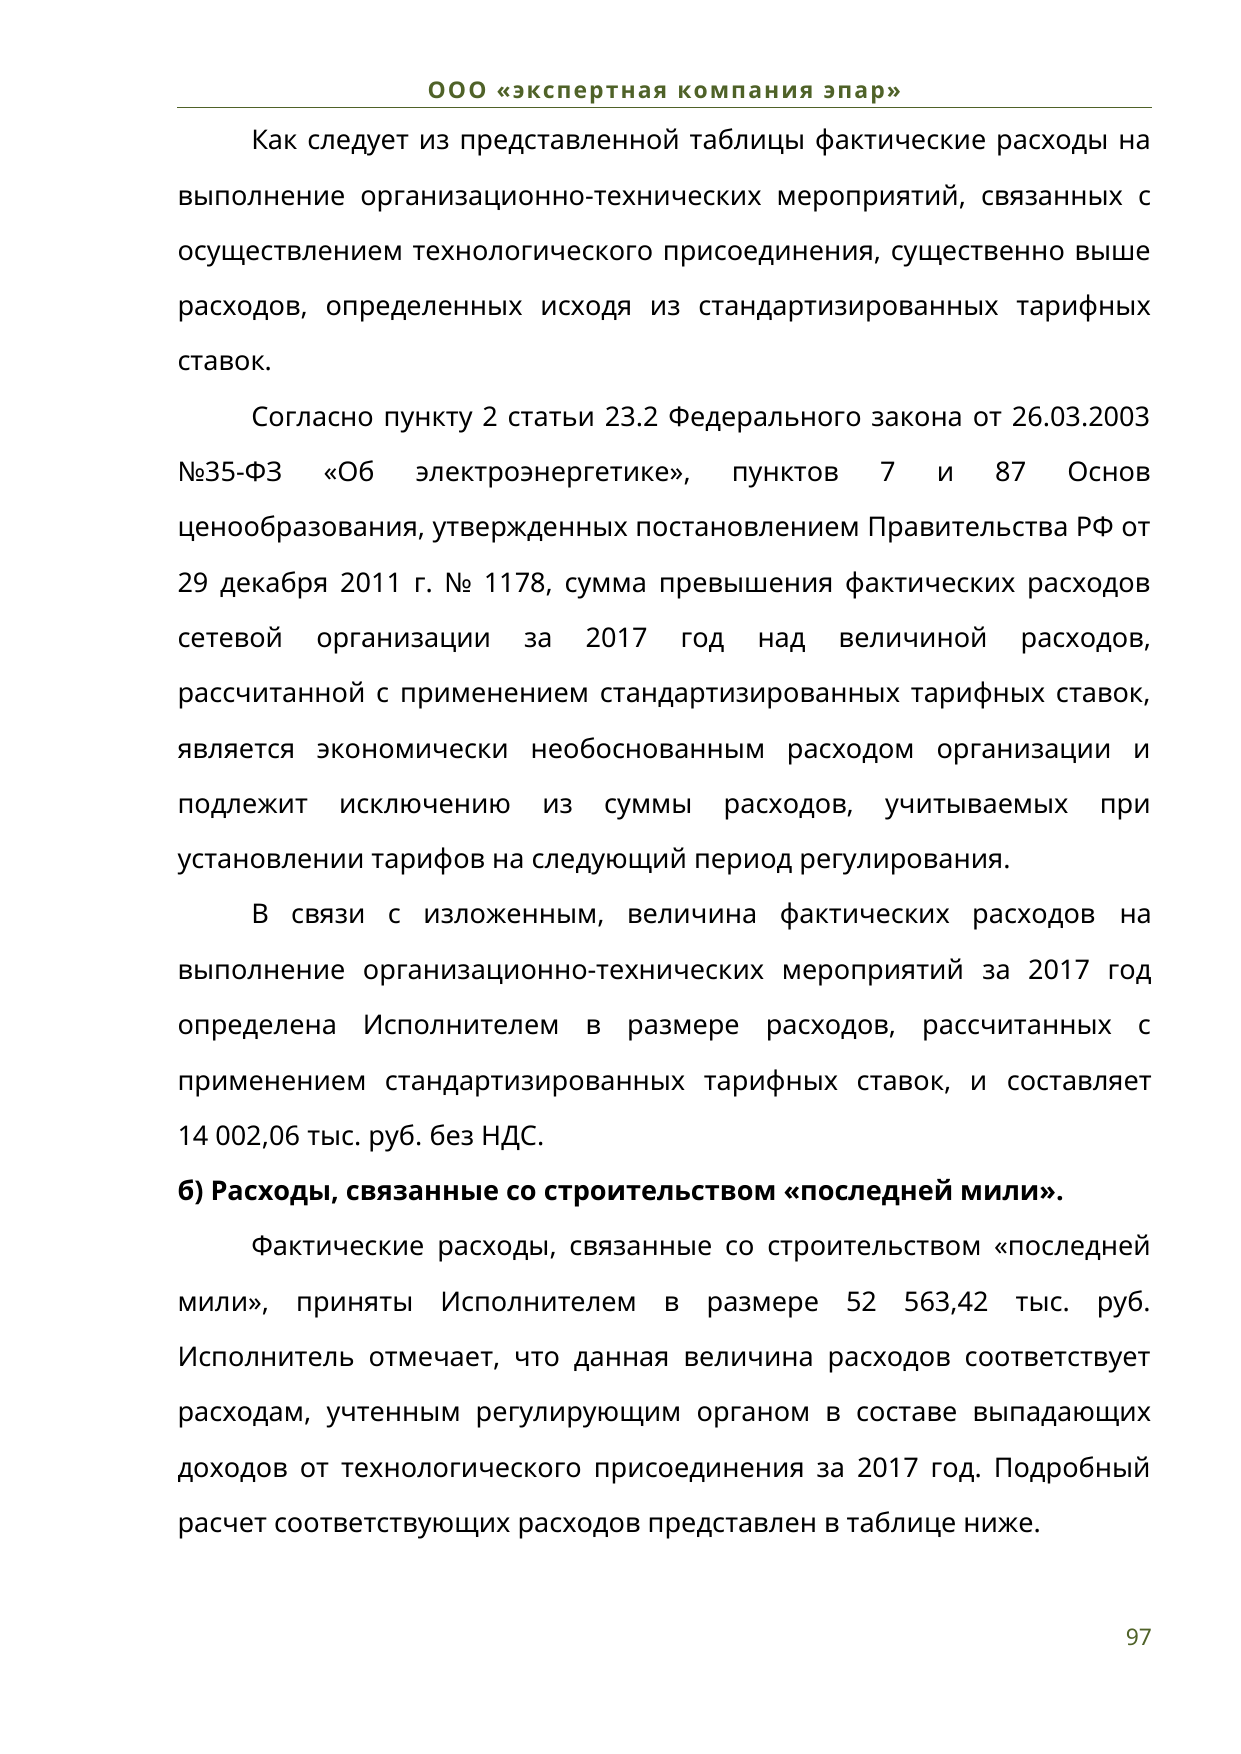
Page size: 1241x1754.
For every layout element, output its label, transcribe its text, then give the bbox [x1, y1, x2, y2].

text В связи с изложенным, величина фактических расходов на выполнение организационно-технических мероприятий за 2017 год определена Исполнителем в размере расходов, рассчитанных с применением стандартизированных тарифных ставок, и составляет 14 002,06 тыс. руб. без НДС. [177, 895, 1152, 1153]
text Согласно пункту 2 статьи 23.2 Федерального закона от 26.03.2003 №35-ФЗ «Об электроэнергетике», пунктов 7 и 87 Основ ценообразования, утвержденных постановлением Правительства РФ от 29 декабря 2011 г. № 1178, сумма превышения фактических расходов сетевой организации за 2017 год над величиной расходов, рассчитанной с применением стандартизированных тарифных ставок, является экономически необоснованным расходом организации и подлежит исключению из суммы расходов, учитываемых при установлении тарифов на следующий период регулирования. [177, 397, 1152, 877]
text Как следует из представленной таблицы фактические расходы на выполнение организационно-технических мероприятий, связанных с осуществлением технологического присоединения, существенно выше расходов, определенных исходя из стандартизированных тарифных ставок. [177, 121, 1152, 379]
text Фактические расходы, связанные со строительством «последней мили», приняты Исполнителем в размере 52 563,42 тыс. руб. Исполнитель отмечает, что данная величина расходов соответствует расходам, учтенным регулирующим органом в составе выпадающих доходов от технологического присоединения за 2017 год. Подробный расчет соответствующих расходов представлен в таблице ниже. [177, 1227, 1152, 1540]
text б) Расходы, связанные со строительством «последней мили». [177, 1172, 1152, 1208]
